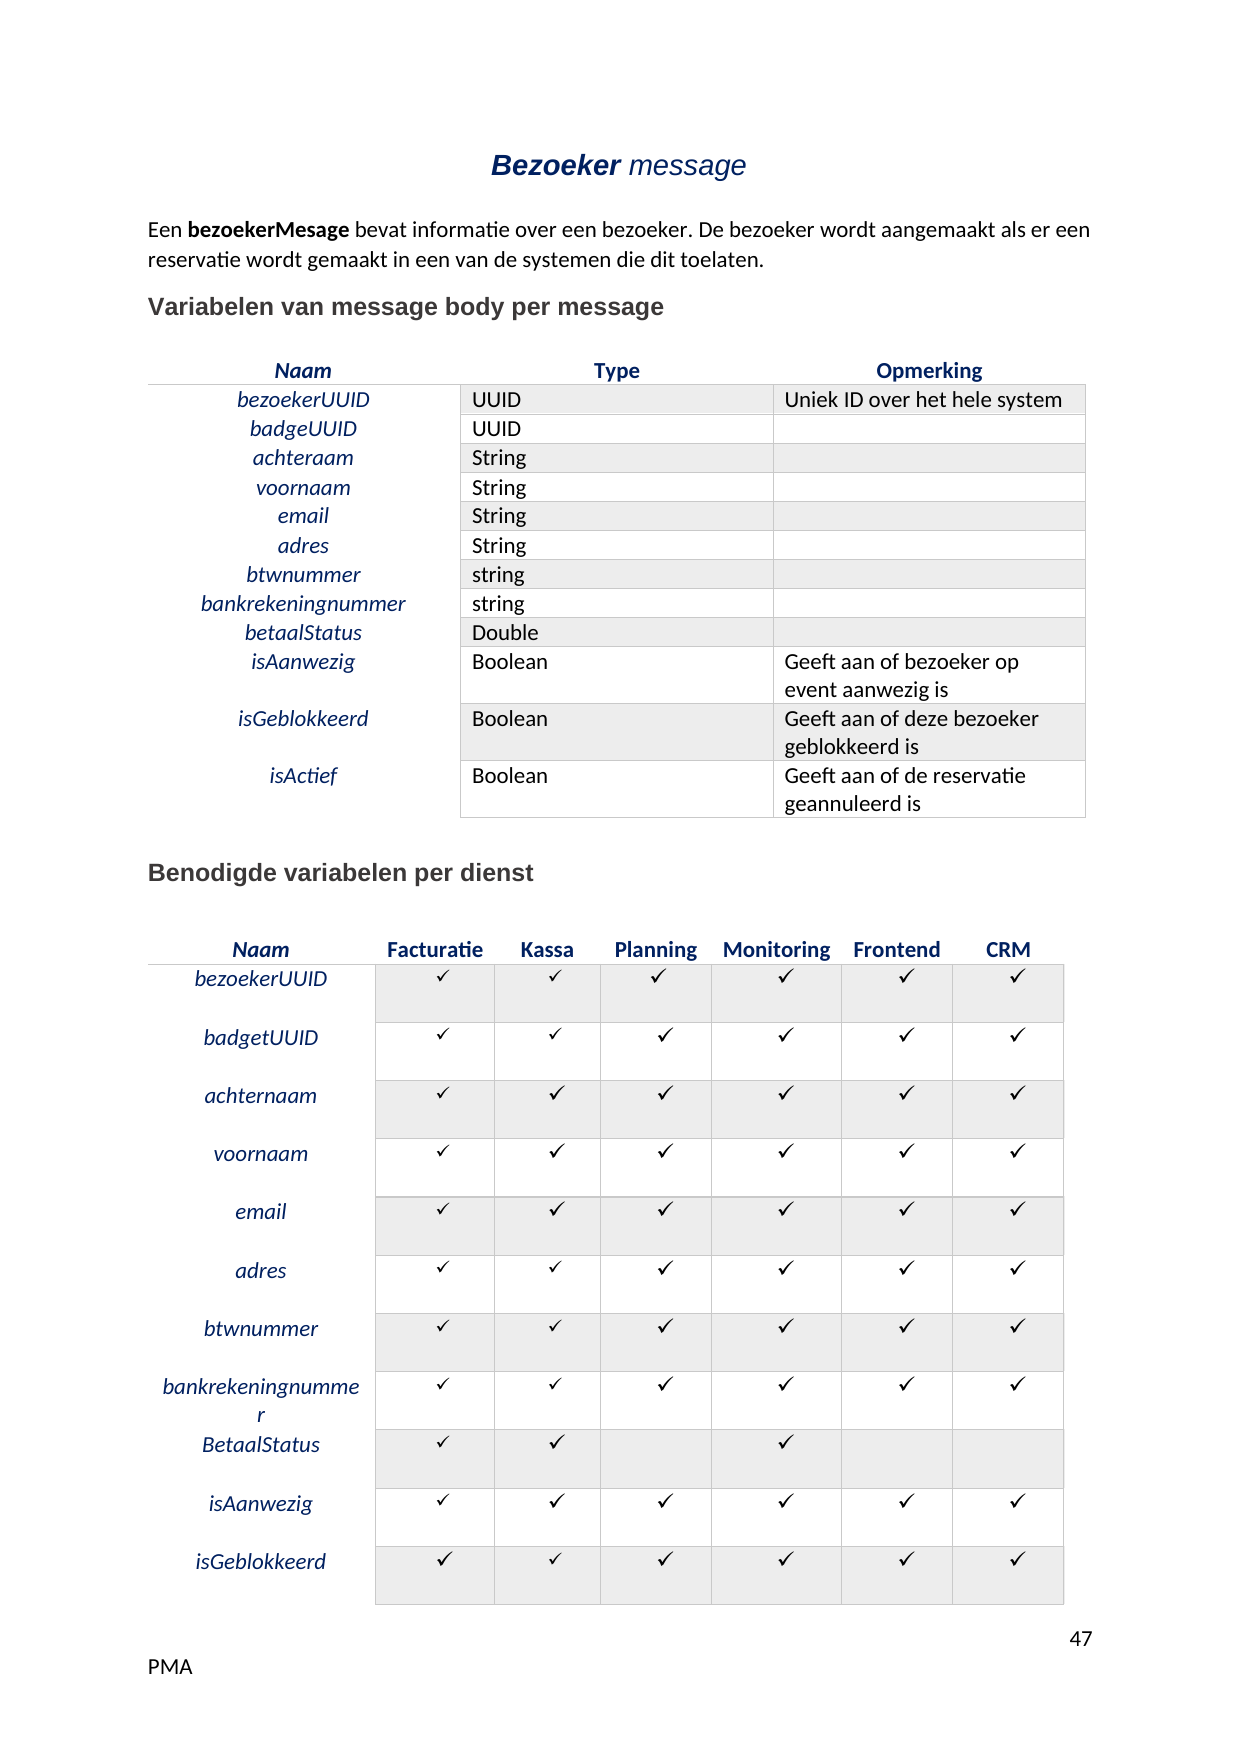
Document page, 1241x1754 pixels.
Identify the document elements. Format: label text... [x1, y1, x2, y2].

table_cell voornaam [148, 472, 460, 501]
table_cell [712, 1430, 841, 1488]
table_cell isGeblokkeerd [148, 1546, 375, 1604]
table_header Monitoring [711, 936, 841, 963]
table_cell [842, 1256, 952, 1313]
table_cell [376, 1547, 494, 1604]
table_cell [842, 1489, 952, 1546]
table_cell UUID [461, 415, 773, 442]
table_cell btwnummer [148, 1313, 375, 1371]
table_cell [376, 1489, 494, 1546]
table_cell [712, 965, 841, 1022]
table_cell [842, 1430, 952, 1488]
table_cell [712, 1372, 841, 1429]
table_cell [376, 1372, 494, 1429]
table_cell [601, 1372, 711, 1429]
table_cell [601, 1547, 711, 1604]
table_cell Boolean [461, 704, 773, 760]
table_cell [774, 415, 1085, 442]
table_cell [953, 1489, 1063, 1546]
table_cell [842, 1372, 952, 1429]
table_cell [601, 965, 711, 1022]
table_cell [953, 1198, 1063, 1255]
table_cell [376, 1023, 494, 1080]
table_cell [842, 1023, 952, 1080]
table_cell bankrekeningnummer [148, 1371, 375, 1429]
table_cell [953, 965, 1063, 1022]
table_header Naam [148, 936, 376, 963]
table_cell String [461, 444, 773, 472]
table_cell string [461, 560, 773, 588]
table_header Type [461, 356, 773, 384]
table_cell isGeblokkeerd [148, 703, 460, 760]
table_header Naam [148, 356, 461, 384]
table_cell [376, 1256, 494, 1313]
table_cell [953, 1256, 1063, 1313]
table_cell [712, 1256, 841, 1313]
table_cell [953, 1372, 1063, 1429]
table_cell [601, 1198, 711, 1255]
text Een bezoekerMesage bevat informatie over een bezoeker. De bezoeker wordt aangemaakt als er een reservatie wordt gemaakt in een van de systemen die dit toelaten. [148, 215, 1093, 273]
table_cell [774, 589, 1085, 617]
table_cell [601, 1430, 711, 1488]
table_cell email [148, 1196, 375, 1255]
table_cell [376, 1314, 494, 1371]
table_cell isActief [148, 760, 460, 817]
table_cell String [461, 531, 773, 559]
table_cell [495, 1023, 600, 1080]
table_cell Boolean [461, 647, 773, 703]
table_cell adres [148, 530, 460, 559]
table_cell [601, 1256, 711, 1313]
table_cell [712, 1198, 841, 1255]
table_cell [774, 618, 1085, 646]
table_cell [774, 531, 1085, 559]
table_cell [495, 1489, 600, 1546]
table_cell [712, 1489, 841, 1546]
table_cell [601, 1139, 711, 1196]
table_cell [842, 1547, 952, 1604]
table_header CRM [953, 936, 1065, 963]
table_cell [495, 1430, 600, 1488]
table_cell [495, 1081, 600, 1138]
table_cell [376, 965, 494, 1022]
table_cell bezoekerUUID [148, 965, 375, 1022]
table_cell [953, 1081, 1063, 1138]
table_cell String [461, 502, 773, 530]
table_cell [953, 1139, 1063, 1196]
table_cell [774, 502, 1085, 530]
table_cell Geeft aan of bezoeker op event aanwezig is [774, 647, 1085, 703]
table_cell isAanwezig [148, 1488, 375, 1546]
subtitle Bezoeker message [148, 148, 1093, 181]
table_cell [953, 1430, 1063, 1488]
table_cell [495, 965, 600, 1022]
table_cell [601, 1489, 711, 1546]
table_cell [601, 1314, 711, 1371]
table_cell btwnummer [148, 559, 460, 588]
table_cell [842, 1139, 952, 1196]
subtitle Benodigde variabelen per dienst [148, 858, 1093, 886]
table_cell [601, 1023, 711, 1080]
table_cell [712, 1547, 841, 1604]
table_cell Double [461, 618, 773, 646]
table_cell [842, 965, 952, 1022]
table_cell [953, 1314, 1063, 1371]
table_cell [495, 1372, 600, 1429]
table_cell Uniek ID over het hele system [774, 385, 1085, 413]
table_cell [774, 560, 1085, 588]
table_cell [376, 1430, 494, 1488]
table_cell [601, 1081, 711, 1138]
table_cell [376, 1198, 494, 1255]
table_cell achternaam [148, 1080, 375, 1138]
table_cell bezoekerUUID [148, 385, 460, 413]
subtitle Variabelen van message body per message [148, 292, 1093, 321]
table_cell [774, 444, 1085, 472]
table_cell [376, 1081, 494, 1138]
table_cell BetaalStatus [148, 1429, 375, 1488]
table_cell adres [148, 1255, 375, 1313]
table_header Kassa [495, 936, 600, 963]
table_cell [712, 1139, 841, 1196]
table_cell bankrekeningnummer [148, 588, 460, 617]
table_cell String [461, 473, 773, 501]
table_cell [953, 1547, 1063, 1604]
table_cell badgetUUID [148, 1022, 375, 1080]
table_cell [842, 1198, 952, 1255]
table_cell Geeft aan of deze bezoeker geblokkeerd is [774, 704, 1085, 760]
table_cell [495, 1314, 600, 1371]
table_cell [712, 1314, 841, 1371]
table_cell [376, 1139, 494, 1196]
table_cell [774, 473, 1085, 501]
table_header Planning [600, 936, 711, 963]
table_header Opmerking [773, 356, 1086, 384]
table_cell [495, 1139, 600, 1196]
table_cell UUID [461, 385, 773, 413]
table_cell [712, 1023, 841, 1080]
table_header Facturatie [376, 936, 494, 963]
table_cell [495, 1256, 600, 1313]
table_cell [842, 1081, 952, 1138]
table_cell [712, 1081, 841, 1138]
table_cell betaalStatus [148, 617, 460, 646]
table_cell Boolean [461, 761, 773, 817]
table_cell [495, 1198, 600, 1255]
table_cell [953, 1023, 1063, 1080]
table_cell achteraam [148, 443, 460, 472]
table_cell isAanwezig [148, 646, 460, 703]
table_cell email [148, 501, 460, 530]
table_cell voornaam [148, 1138, 375, 1196]
table_cell string [461, 589, 773, 617]
table_cell [495, 1547, 600, 1604]
table_cell Geeft aan of de reservatie geannuleerd is [774, 761, 1085, 817]
table_header Frontend [841, 936, 952, 963]
table_cell [842, 1314, 952, 1371]
table_cell badgeUUID [148, 414, 460, 442]
